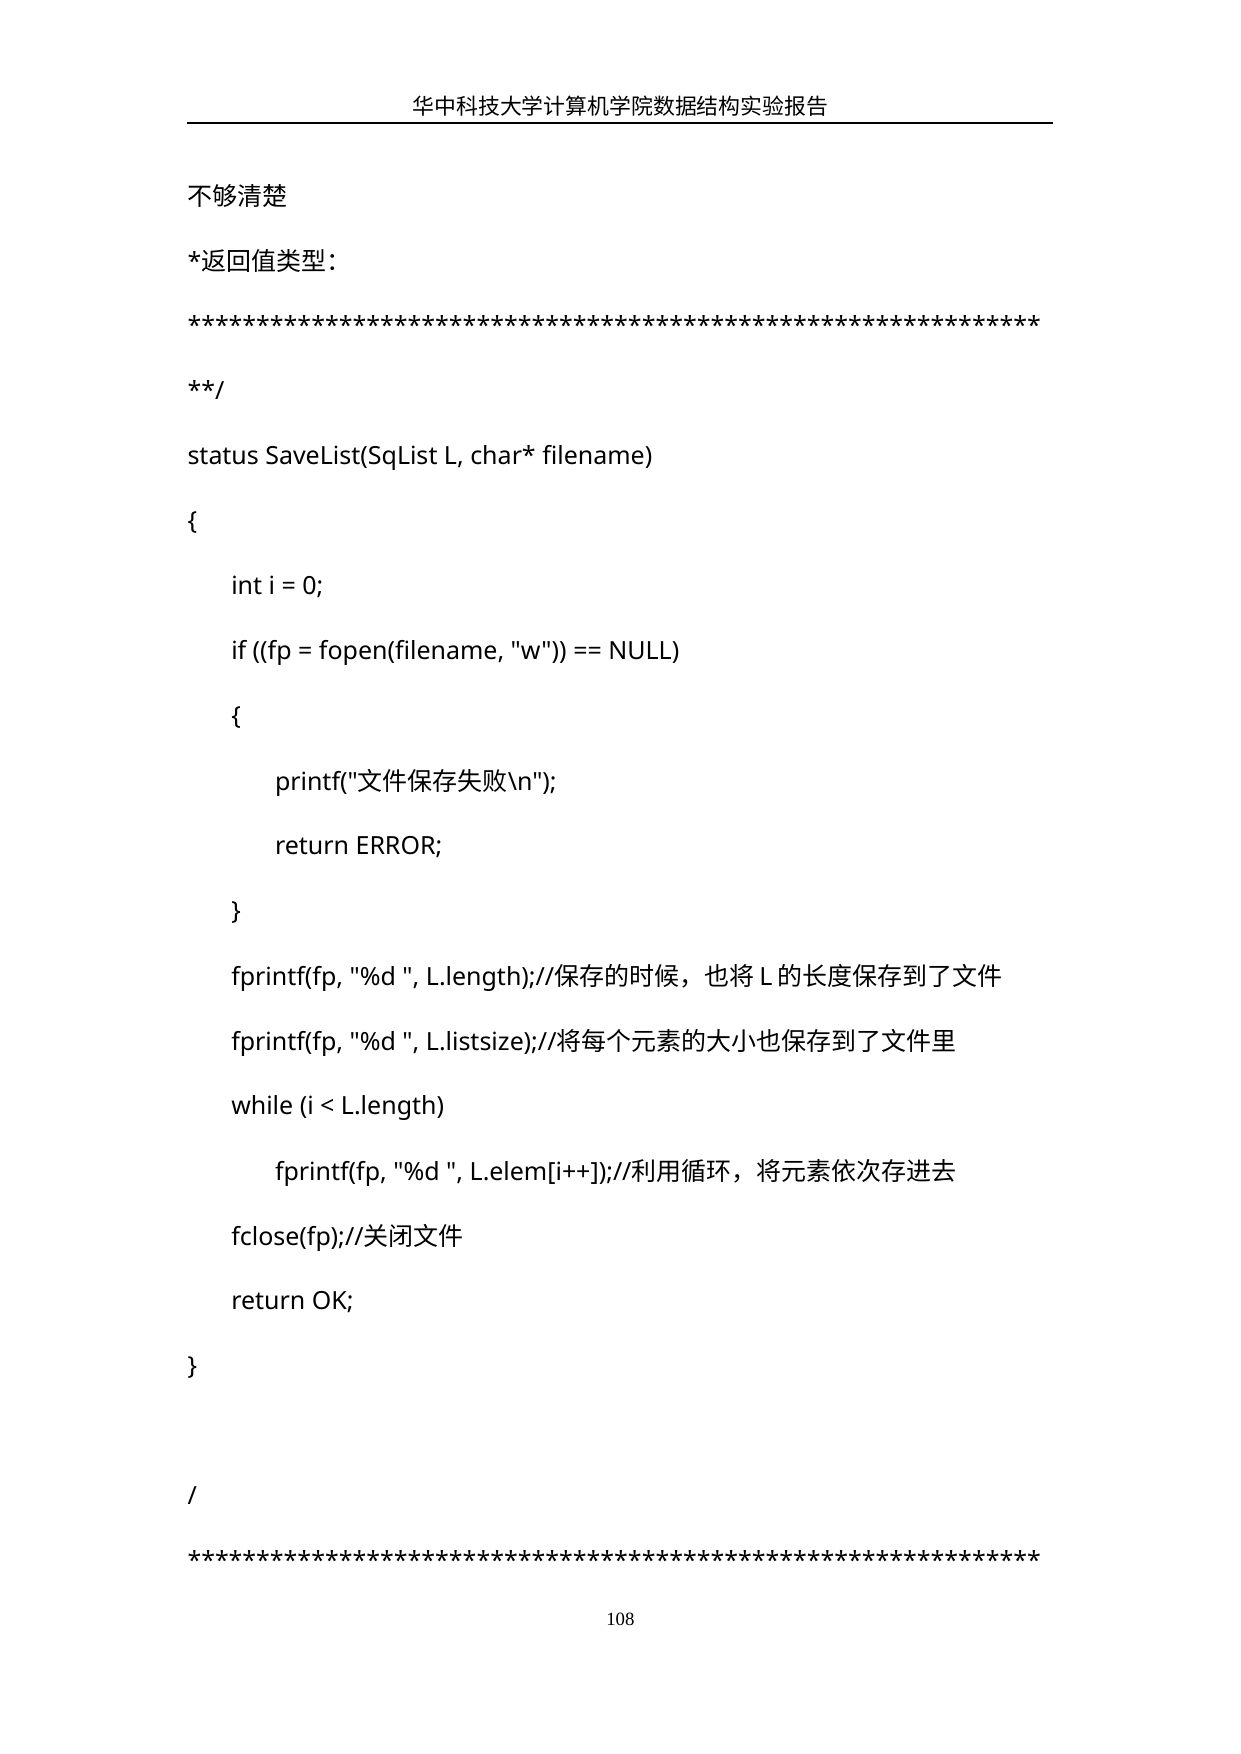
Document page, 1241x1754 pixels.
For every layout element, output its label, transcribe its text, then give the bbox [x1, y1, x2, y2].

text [187, 162, 1053, 227]
text { [187, 487, 1053, 552]
text return OK; [187, 1267, 1053, 1332]
text ****************************************************************/ [187, 292, 1053, 422]
text { [187, 682, 1053, 747]
text } [187, 877, 1053, 942]
text return ERROR; [187, 812, 1053, 877]
text } [187, 1332, 1053, 1397]
text int i = 0; [187, 552, 1053, 617]
text status SaveList(SqList L, char* filename) [187, 422, 1053, 487]
text fclose(fp);//关闭文件 [187, 1202, 1053, 1267]
text fprintf(fp, "%d ", L.length);//保存的时候，也将L的长度保存到了文件 [187, 942, 1053, 1007]
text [187, 1462, 1053, 1592]
text *返回值类型： [187, 227, 1053, 292]
text if ((fp = fopen(filename, "w")) == NULL) [187, 617, 1053, 682]
text while (i < L.length) [187, 1072, 1053, 1137]
text fprintf(fp, "%d ", L.elem[i++]);//利用循环，将元素依次存进去 [187, 1137, 1053, 1202]
text fprintf(fp, "%d ", L.listsize);//将每个元素的大小也保存到了文件里 [187, 1007, 1053, 1072]
text printf("文件保存失败\n"); [187, 747, 1053, 812]
